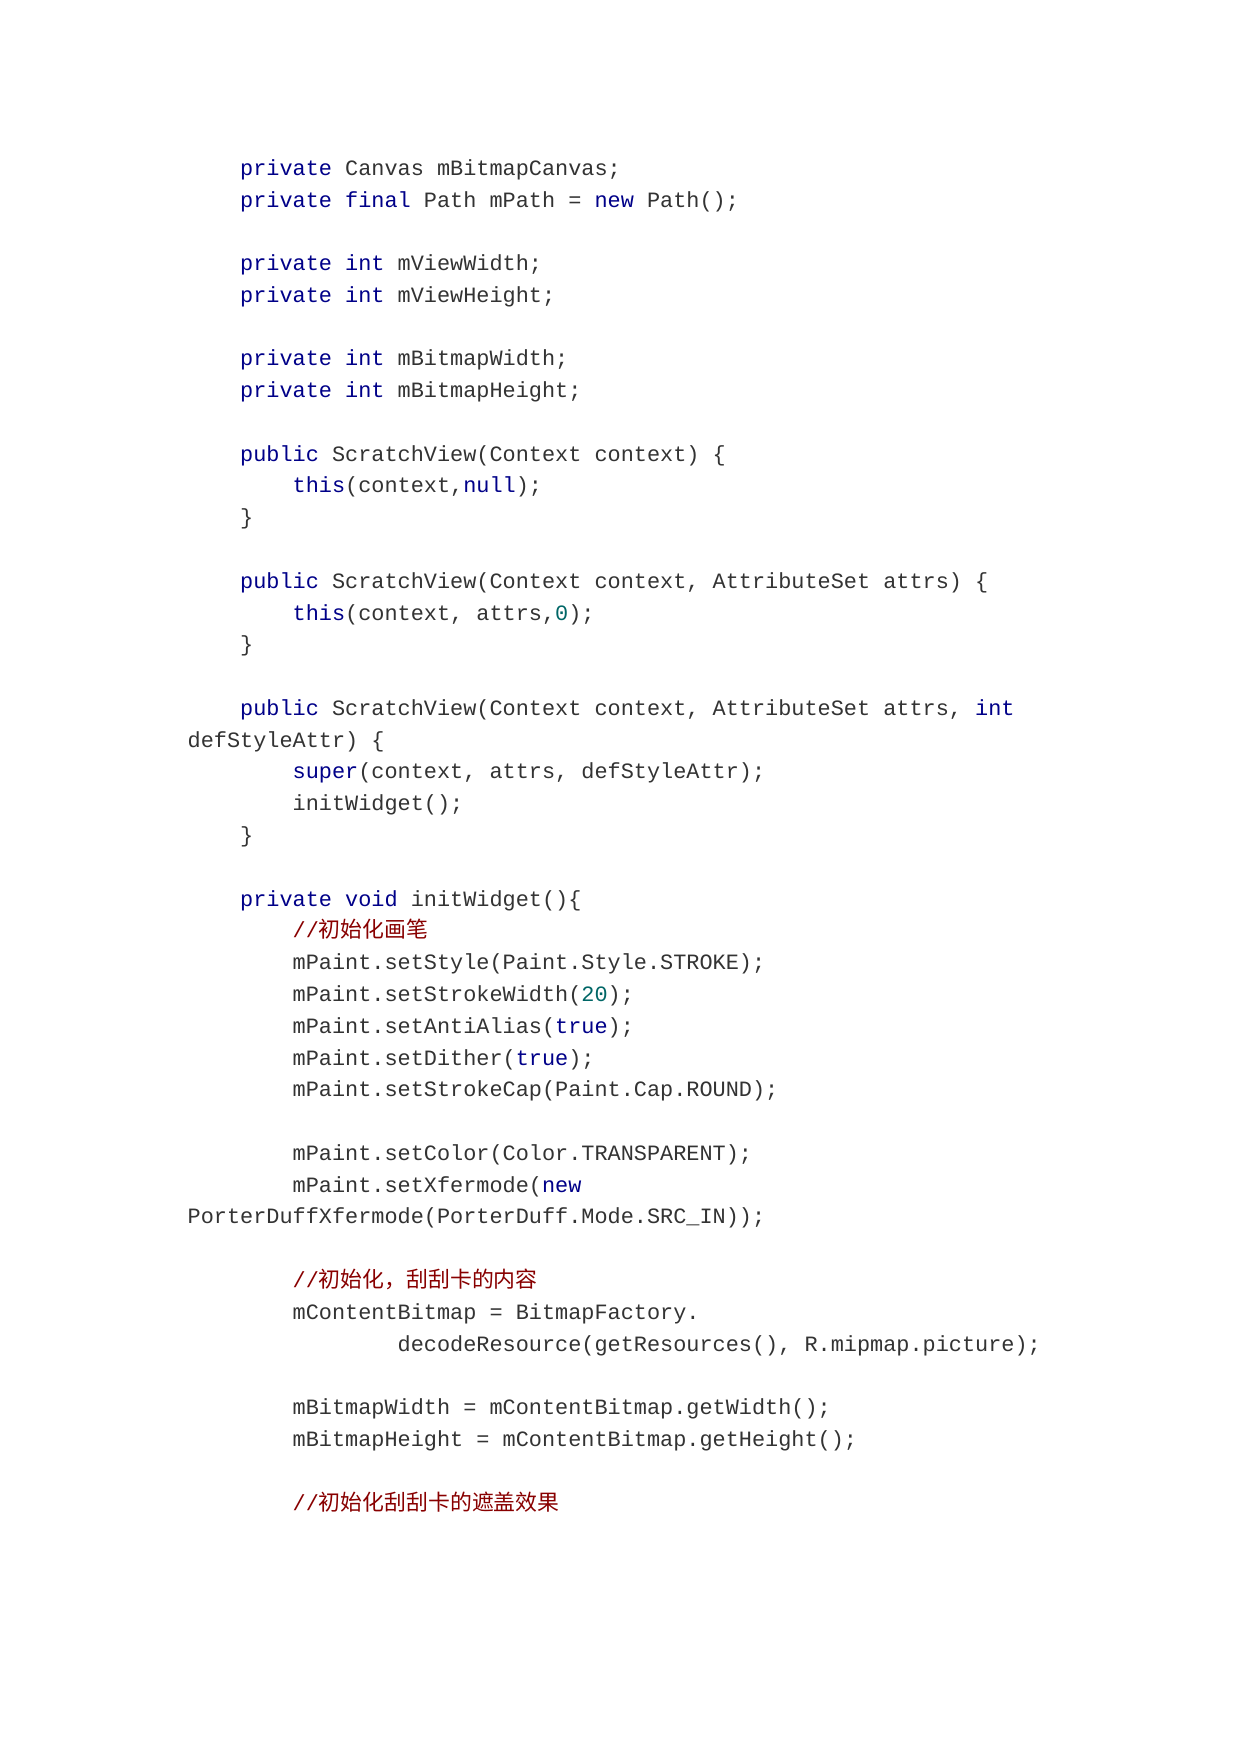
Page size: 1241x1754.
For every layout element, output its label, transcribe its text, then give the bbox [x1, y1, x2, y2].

text super(context, attrs, defStyleAttr); [187, 754, 1053, 785]
text mPaint.setXfermode(new PorterDuffXfermode(PorterDuff.Mode.SRC_IN)); [187, 1167, 1053, 1230]
text mPaint.setStrokeCap(Paint.Cap.ROUND); [187, 1072, 1053, 1103]
text mBitmapWidth = mContentBitmap.getWidth(); [187, 1389, 1053, 1421]
text mPaint.setAntiAlias(true); [187, 1008, 1053, 1040]
text private int mViewWidth; [187, 245, 1053, 277]
text private int mBitmapWidth; [187, 341, 1053, 372]
text private Canvas mBitmapCanvas; [187, 150, 1053, 182]
text private void initWidget(){ [187, 881, 1053, 912]
text mPaint.setStrokeWidth(20); [187, 976, 1053, 1008]
text mPaint.setStyle(Paint.Style.STROKE); [187, 944, 1053, 976]
text //初始化画笔 [187, 912, 1053, 944]
text mBitmapHeight = mContentBitmap.getHeight(); [187, 1421, 1053, 1453]
text } [187, 499, 1053, 531]
text } [187, 627, 1053, 658]
text this(context, attrs,0); [187, 595, 1053, 627]
text public ScratchView(Context context) { [187, 436, 1053, 468]
text mPaint.setColor(Color.TRANSPARENT); [187, 1135, 1053, 1167]
text public ScratchView(Context context, AttributeSet attrs, int defStyleAttr) { [187, 690, 1053, 754]
text initWidget(); [187, 785, 1053, 817]
text private int mViewHeight; [187, 277, 1053, 309]
text decodeResource(getResources(), R.mipmap.picture); [187, 1326, 1053, 1358]
text private final Path mPath = new Path(); [187, 182, 1053, 213]
text } [187, 817, 1053, 849]
text //初始化，刮刮卡的内容 [187, 1262, 1053, 1294]
text this(context,null); [187, 468, 1053, 499]
text mPaint.setDither(true); [187, 1040, 1053, 1072]
text public ScratchView(Context context, AttributeSet attrs) { [187, 563, 1053, 595]
text //初始化刮刮卡的遮盖效果 [187, 1485, 1053, 1517]
text private int mBitmapHeight; [187, 372, 1053, 404]
text mContentBitmap = BitmapFactory. [187, 1294, 1053, 1326]
